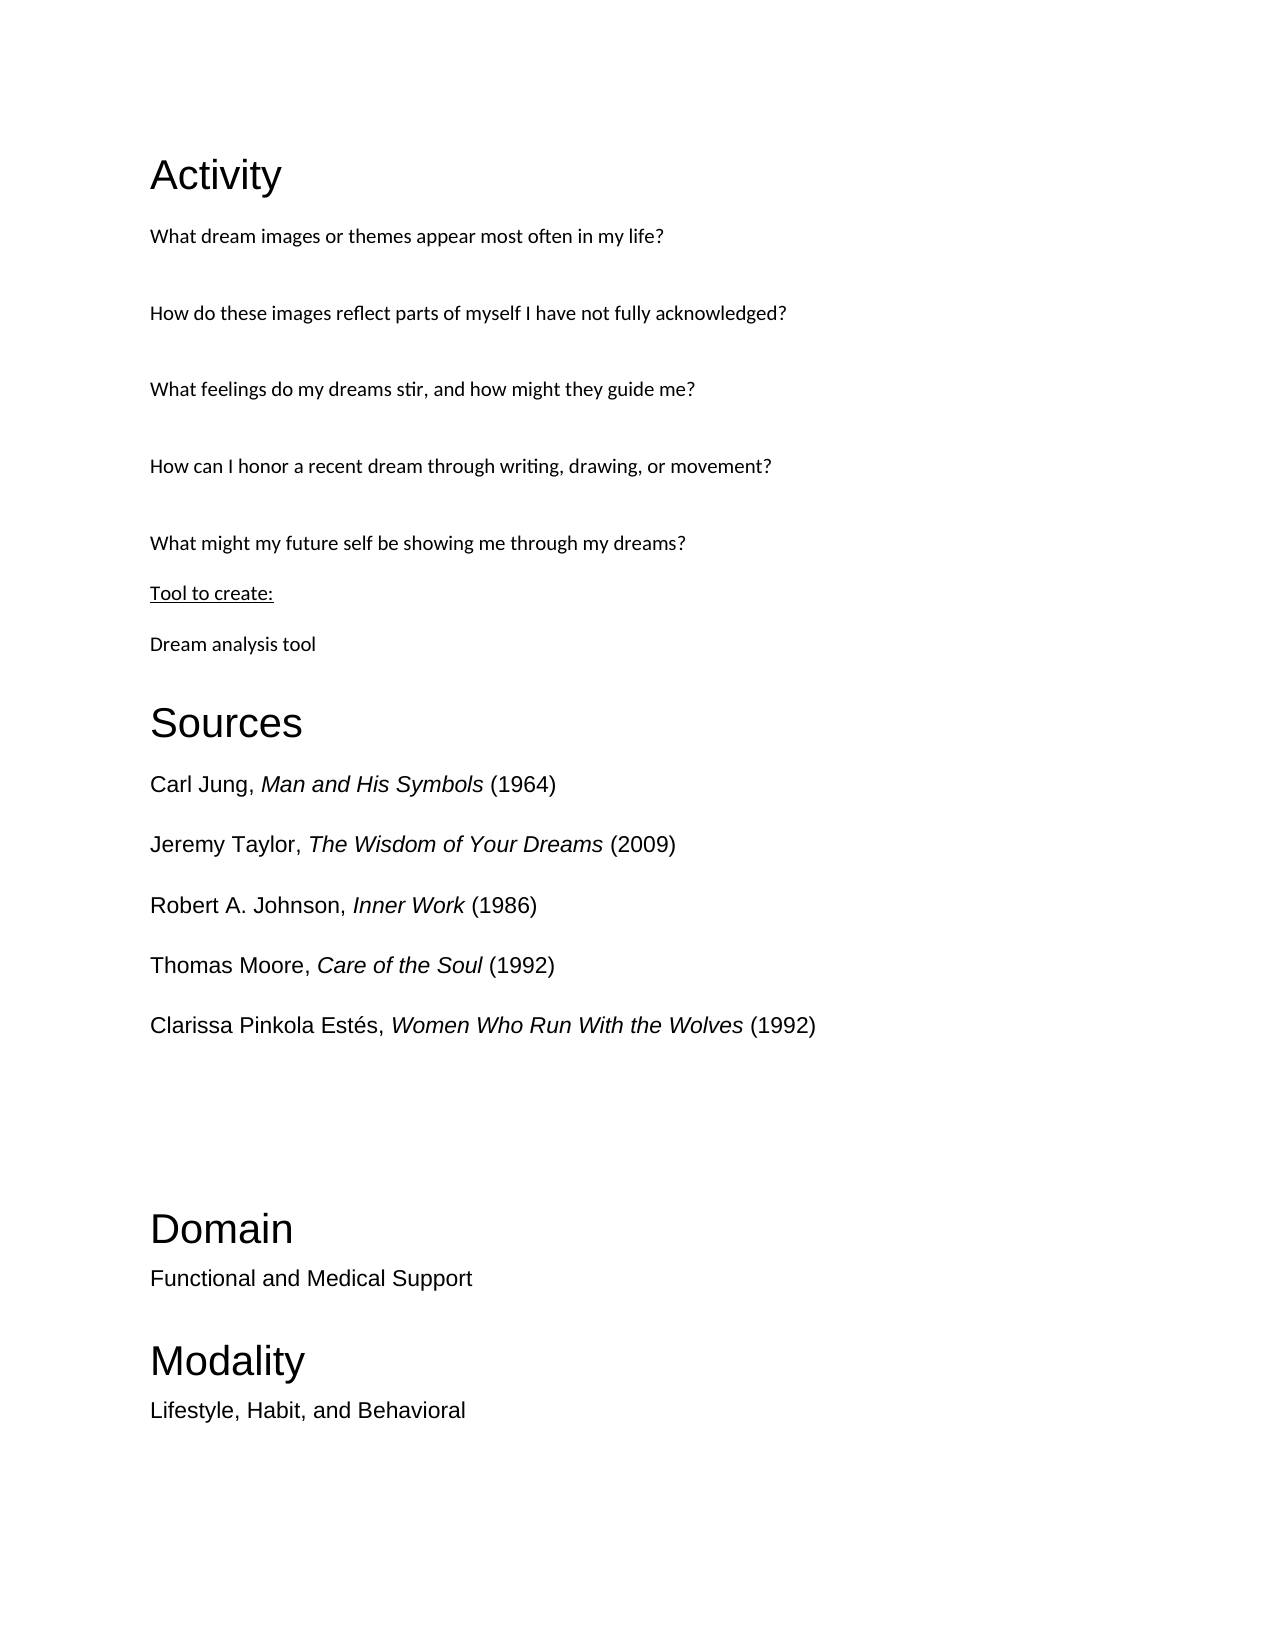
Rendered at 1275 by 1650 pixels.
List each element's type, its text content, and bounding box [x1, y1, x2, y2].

text Jeremy Taylor, The Wisdom of Your Dreams (2009) [150, 831, 1125, 888]
subtitle Domain [150, 1204, 1125, 1252]
text Carl Jung, Man and His Symbols (1964) [150, 771, 1125, 827]
text Tool to create: [150, 580, 1125, 606]
text Functional and Medical Support [150, 1264, 1125, 1291]
text Robert A. Johnson, Inner Work (1986) [150, 892, 1125, 948]
text What might my future self be showing me through my dreams? [150, 530, 1125, 555]
text Clarissa Pinkola Estés, Women Who Run With the Wolves (1992) [150, 1012, 1125, 1039]
subtitle Activity [150, 150, 1125, 198]
subtitle Sources [150, 698, 1125, 746]
text Thomas Moore, Care of the Soul (1992) [150, 952, 1125, 1009]
text Dream analysis tool [150, 631, 1125, 656]
text Lifestyle, Habit, and Behavioral [150, 1397, 1125, 1423]
subtitle Modality [150, 1336, 1125, 1384]
text What dream images or themes appear most often in my life? [150, 223, 1125, 275]
text How can I honor a recent dream through writing, drawing, or movement? [150, 453, 1125, 505]
text How do these images reflect parts of myself I have not fully acknowledged? [150, 300, 1125, 351]
text What feelings do my dreams stir, and how might they guide me? [150, 376, 1125, 428]
